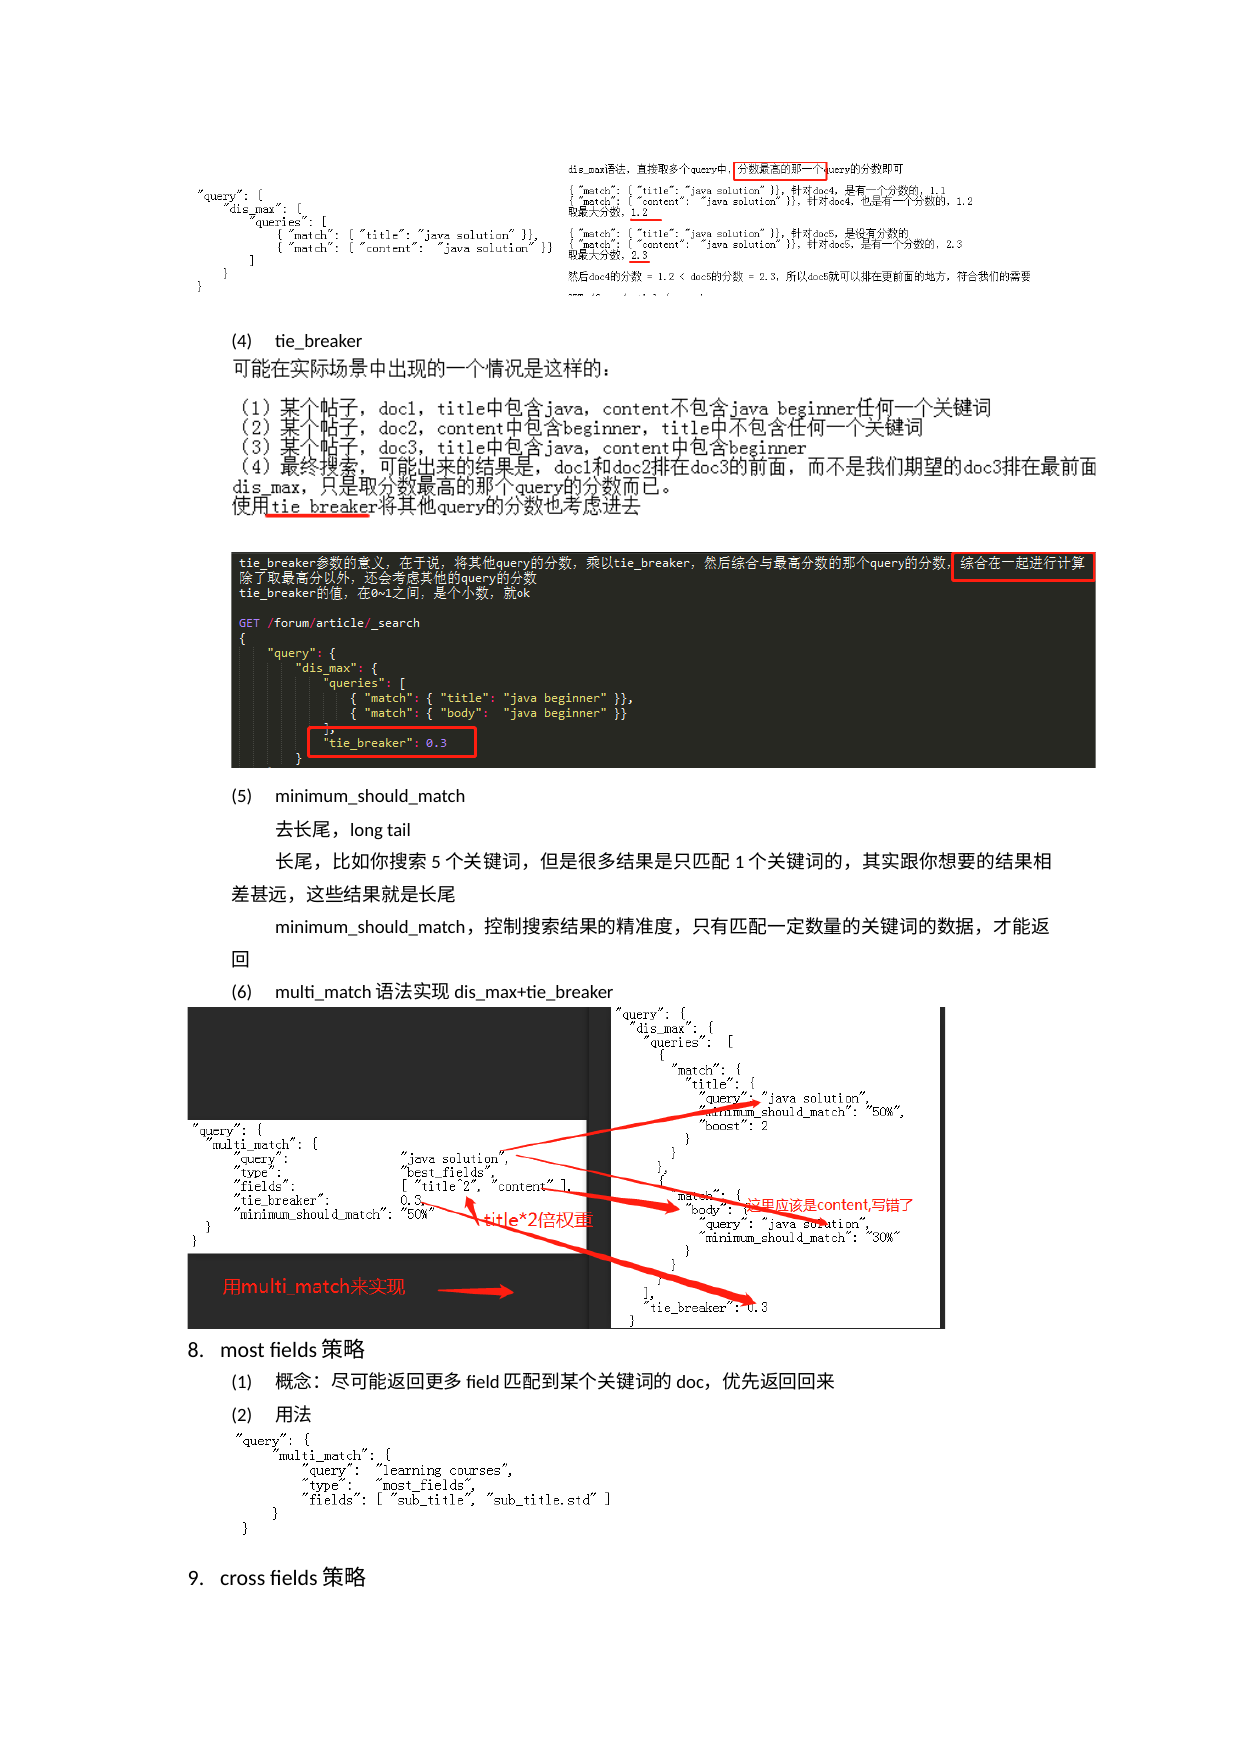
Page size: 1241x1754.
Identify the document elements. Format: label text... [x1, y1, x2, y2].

list minimum_should_match，控制搜索结果的精准度，只有匹配一定数量的关键词的数据，才能返回 [231, 909, 1053, 974]
list 概念：尽可能返回更多field匹配到某个关键词的doc，优先返回回来 [231, 1364, 1053, 1397]
list tie_breaker [231, 324, 1053, 357]
picture [187, 1007, 946, 1329]
list multi_match语法实现dis_max+tie_breaker [231, 974, 1053, 1007]
list 用法 [231, 1397, 1053, 1429]
picture [187, 162, 1037, 296]
picture [231, 357, 1096, 525]
list 长尾，比如你搜索5个关键词，但是很多结果是只匹配1个关键词的，其实跟你想要的结果相差甚远，这些结果就是长尾 [231, 844, 1053, 909]
picture [231, 552, 1096, 768]
list 去长尾，long tail [231, 812, 1053, 844]
list most fields策略 [187, 1332, 1053, 1364]
list minimum_should_match [231, 779, 1053, 812]
picture [231, 1429, 615, 1543]
list cross fields策略 [187, 1559, 1053, 1592]
